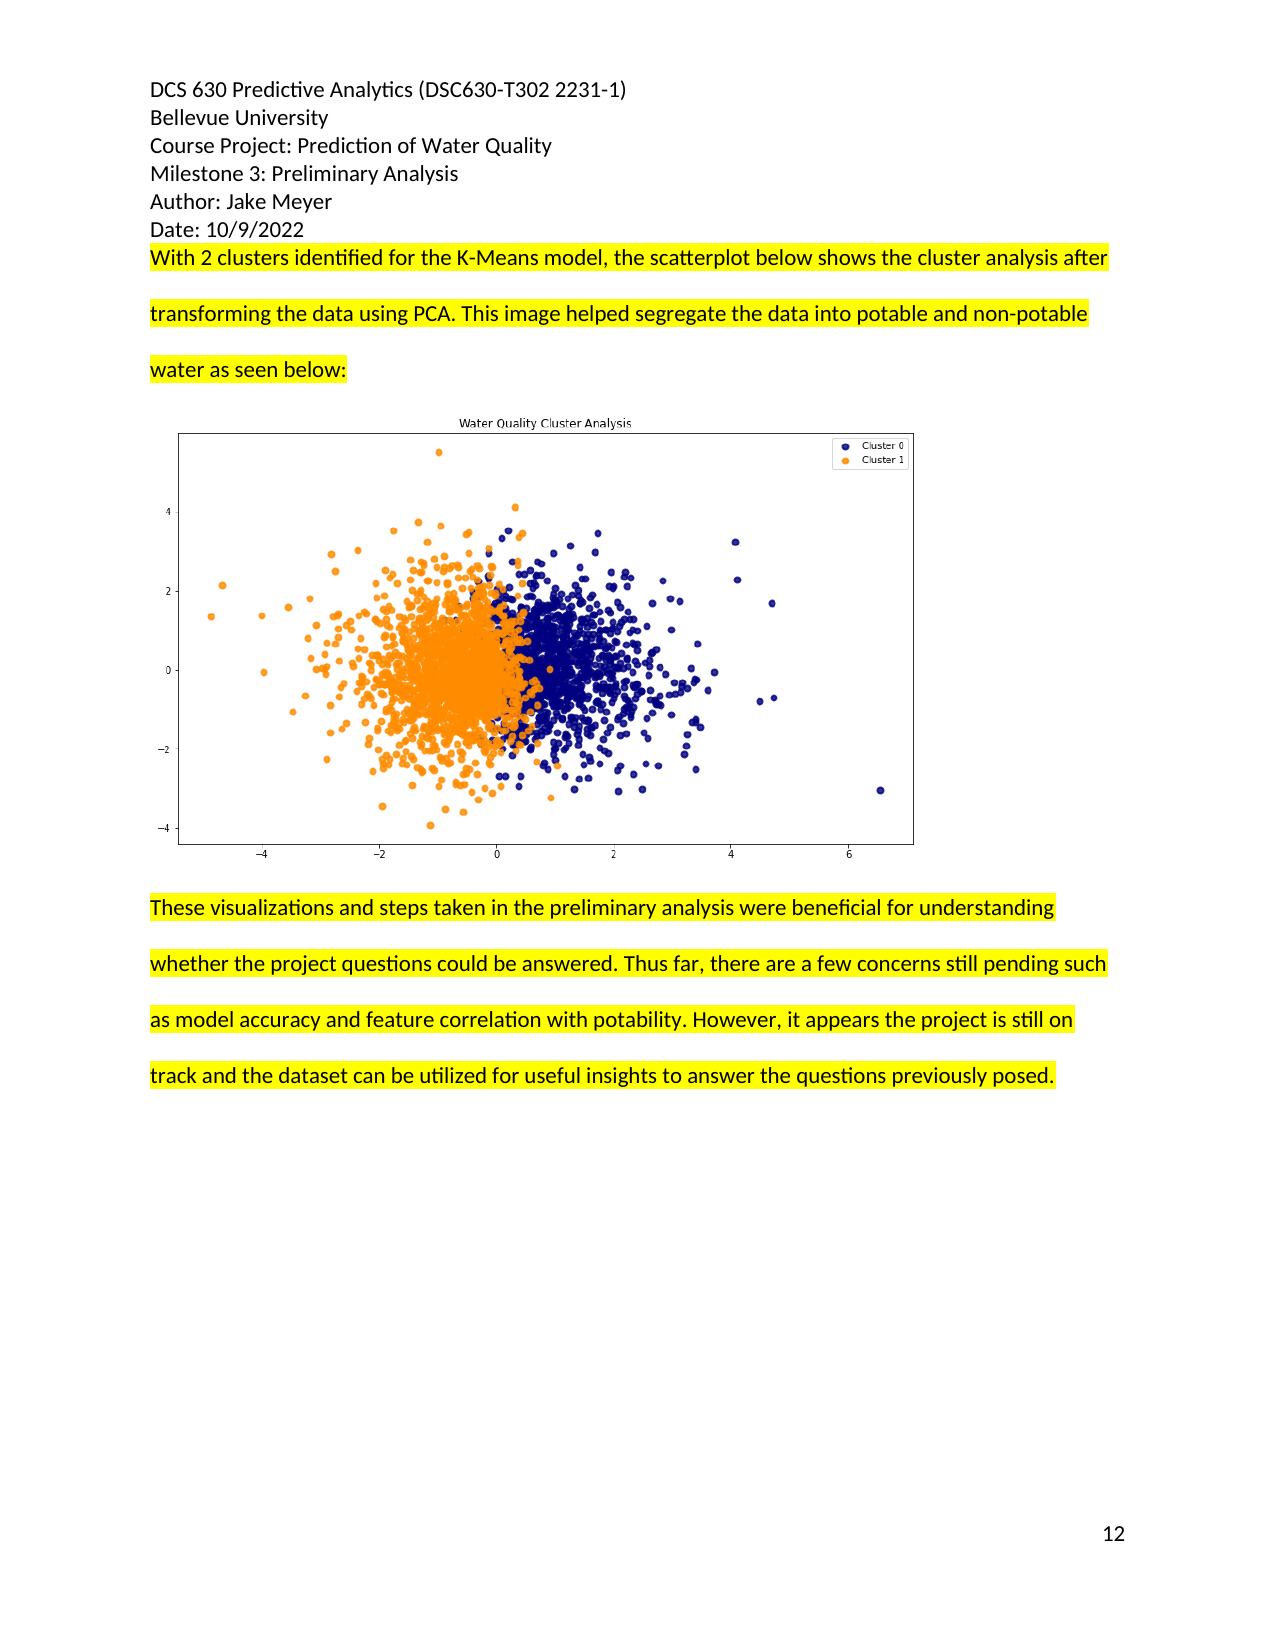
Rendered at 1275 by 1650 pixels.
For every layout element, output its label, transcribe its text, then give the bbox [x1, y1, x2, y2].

text With 2 clusters identified for the K-Means model, the scatterplot below shows the cluster analysis after transforming the data using PCA. This image helped segregate the data into potable and non-potable water as seen below: [150, 243, 1125, 383]
text These visualizations and steps taken in the preliminary analysis were beneficial for understanding whether the project questions could be answered. Thus far, there are a few concerns still pending such as model accuracy and feature correlation with potability. However, it appears the project is still on track and the dataset can be utilized for useful insights to answer the questions previously posed. [150, 893, 1125, 1089]
picture [150, 411, 919, 866]
